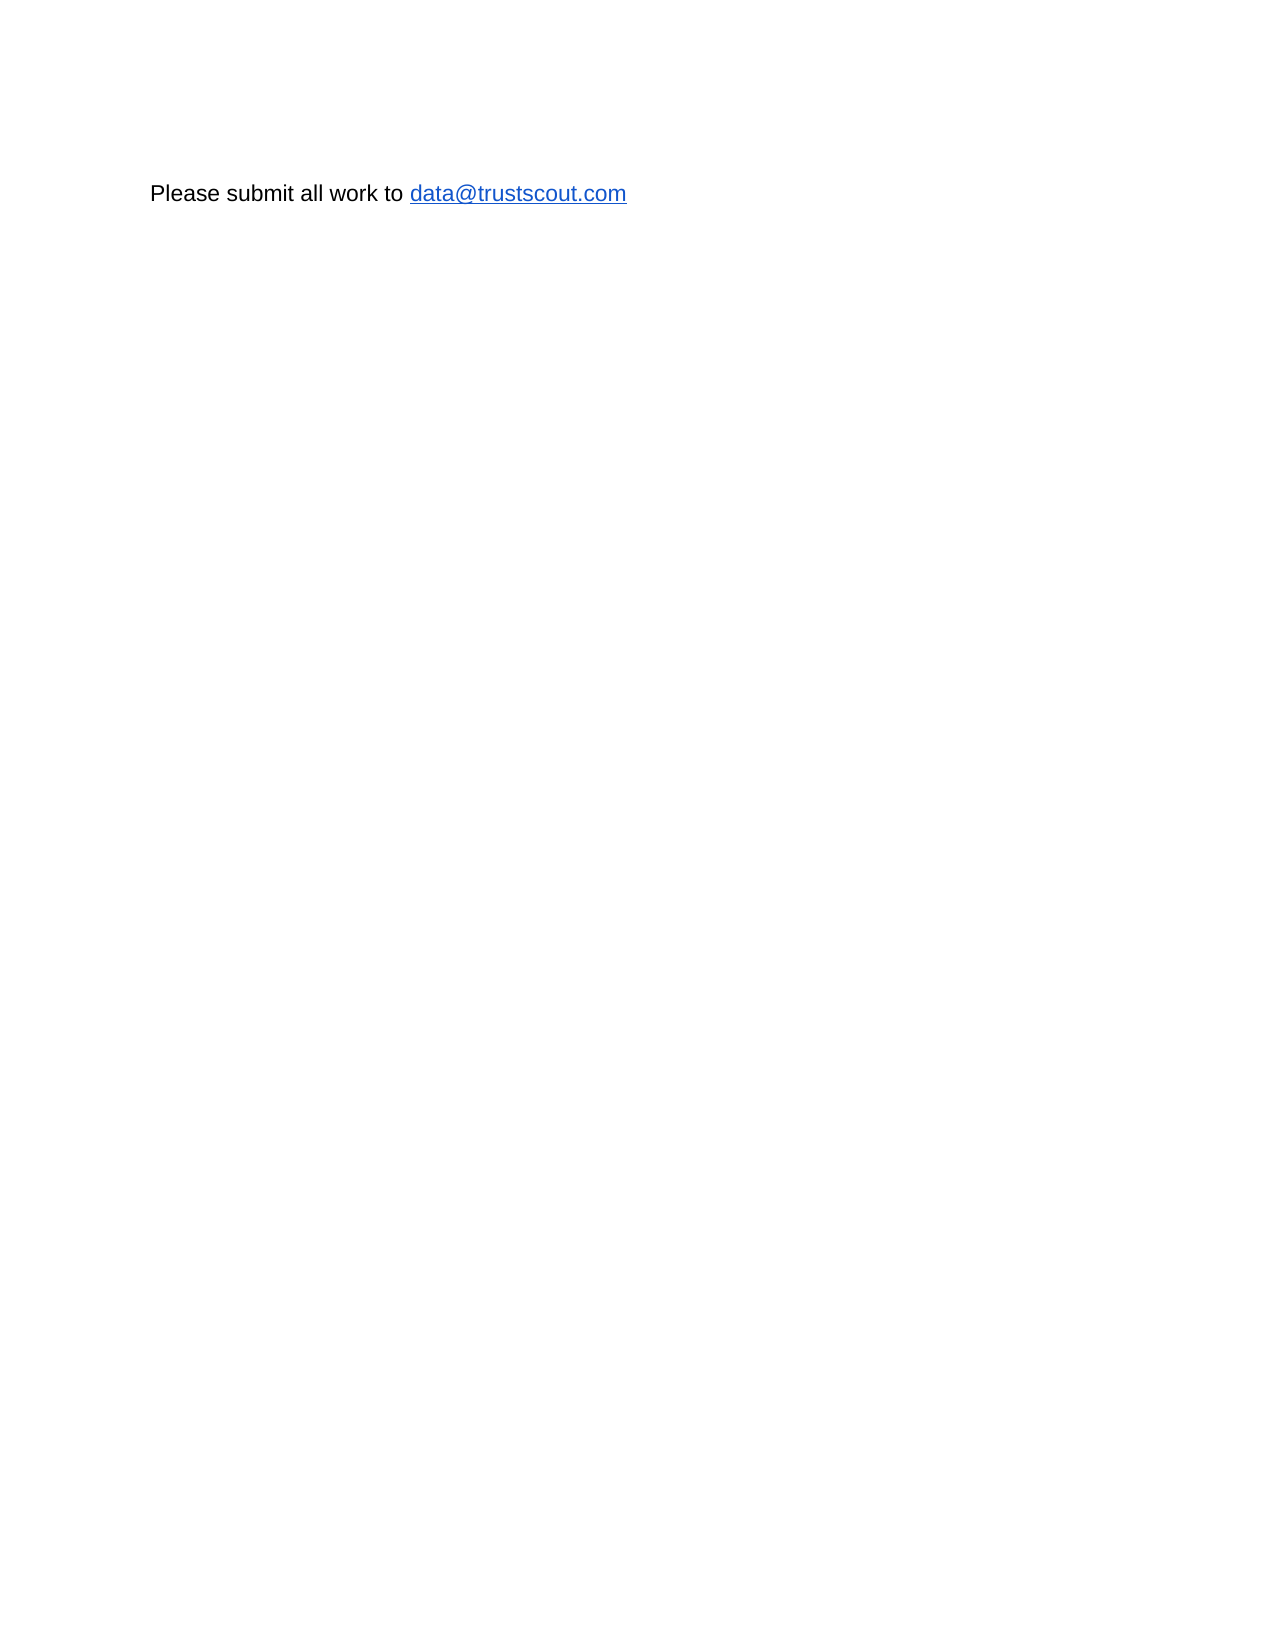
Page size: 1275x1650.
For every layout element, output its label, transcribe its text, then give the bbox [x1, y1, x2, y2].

text Please submit all work to data@trustscout.com [150, 180, 1125, 207]
